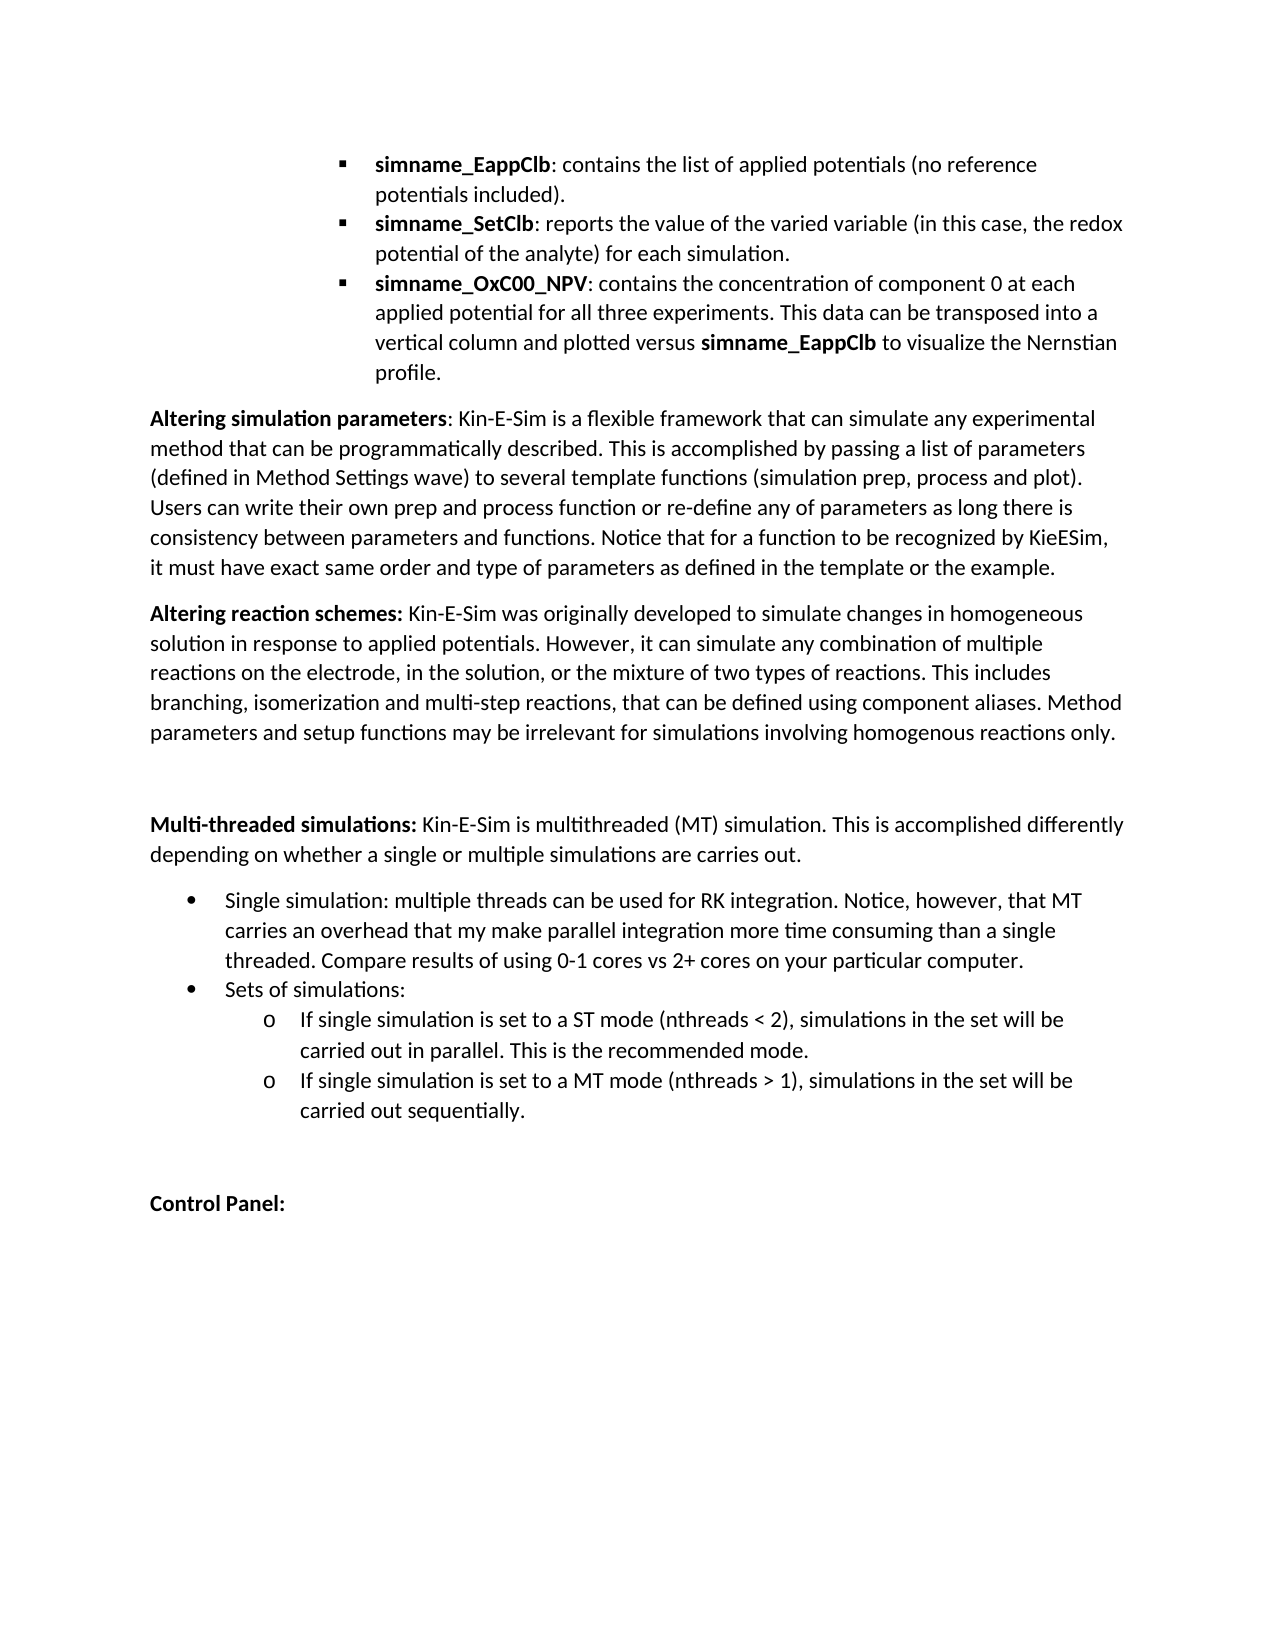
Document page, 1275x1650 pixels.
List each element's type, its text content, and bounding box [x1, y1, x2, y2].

text Control Panel: [150, 1189, 1125, 1217]
text Multi-threaded simulations: Kin-E-Sim is multithreaded (MT) simulation. This is accomplished differently depending on whether a single or multiple simulations are carries out. [150, 810, 1125, 868]
list If single simulation is set to a ST mode (nthreads < 2), simulations in the set will be carried out in parallel. This is the recommended mode. [262, 1005, 1125, 1064]
text Altering simulation parameters: Kin-E-Sim is a flexible framework that can simulate any experimental method that can be programmatically described. This is accomplished by passing a list of parameters (defined in Method Settings wave) to several template functions (simulation prep, process and plot). Users can write their own prep and process function or re-define any of parameters as long there is consistency between parameters and functions. Notice that for a function to be recognized by KieESim, it must have exact same order and type of parameters as defined in the template or the example. [150, 404, 1125, 581]
text Altering reaction schemes: Kin-E-Sim was originally developed to simulate changes in homogeneous solution in response to applied potentials. However, it can simulate any combination of multiple reactions on the electrode, in the solution, or the mixture of two types of reactions. This includes branching, isomerization and multi-step reactions, that can be defined using component aliases. Method parameters and setup functions may be irrelevant for simulations involving homogenous reactions only. [150, 599, 1125, 746]
list Single simulation: multiple threads can be used for RK integration. Notice, however, that MT carries an overhead that my make parallel integration more time consuming than a single threaded. Compare results of using 0-1 cores vs 2+ cores on your particular computer. [187, 886, 1125, 974]
list simname_SetClb: reports the value of the varied variable (in this case, the redox potential of the analyte) for each simulation. [337, 209, 1125, 267]
list If single simulation is set to a MT mode (nthreads > 1), simulations in the set will be carried out sequentially. [262, 1066, 1125, 1124]
list Sets of simulations: [187, 976, 1125, 1003]
list simname_EappClb: contains the list of applied potentials (no reference potentials included). [337, 150, 1125, 208]
list simname_OxC00_NPV: contains the concentration of component 0 at each applied potential for all three experiments. This data can be transposed into a vertical column and plotted versus simname_EappClb to visualize the Nernstian profile. [337, 269, 1125, 386]
